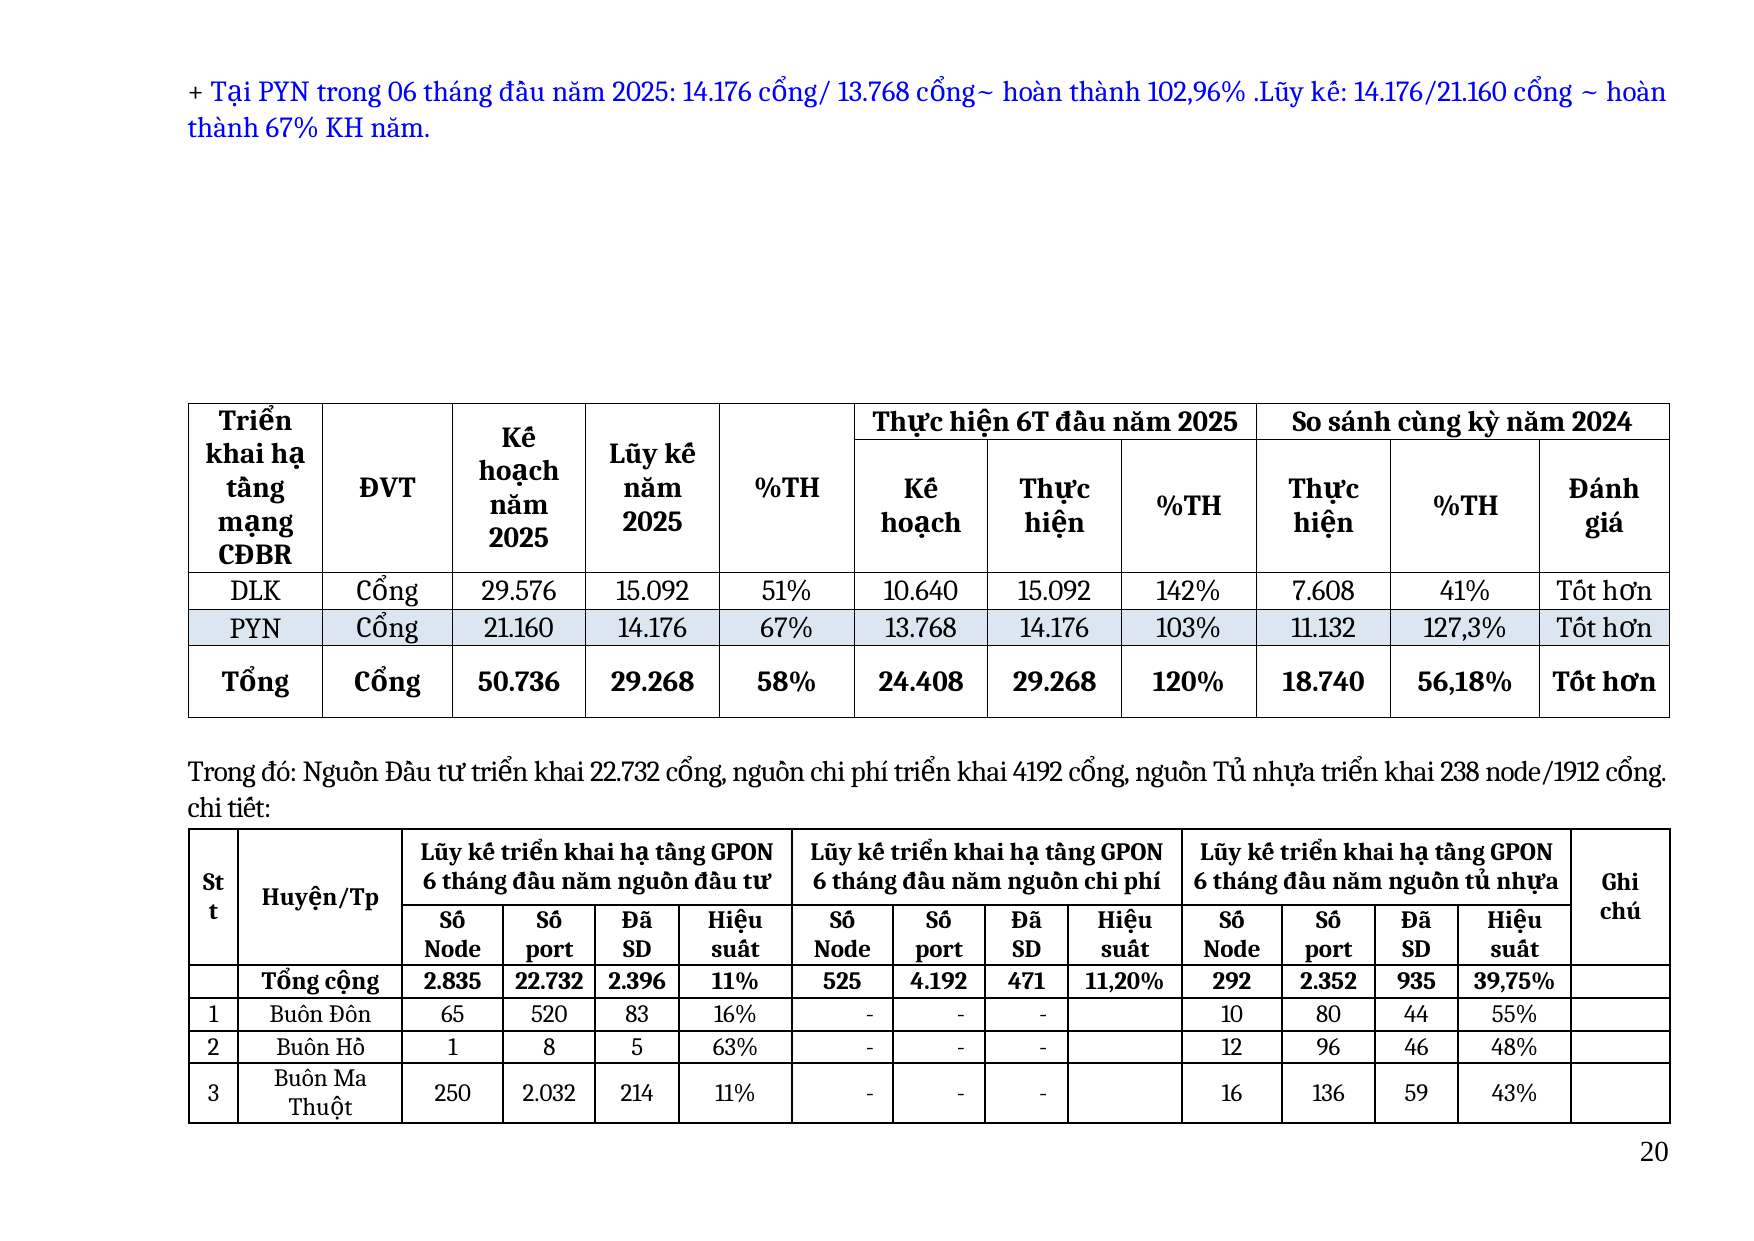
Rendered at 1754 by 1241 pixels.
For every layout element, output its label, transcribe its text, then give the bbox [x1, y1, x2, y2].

table_header Ghi chú [1572, 830, 1669, 964]
table_cell - [894, 999, 984, 1029]
table_cell 2.032 [504, 1064, 594, 1122]
table_cell 80 [1283, 999, 1374, 1029]
table_cell 5 [596, 1032, 678, 1062]
table_cell - [894, 1064, 984, 1122]
table_cell Buôn Ma Thuột [239, 1064, 401, 1122]
table_cell Hiệu suất [680, 906, 791, 964]
table_cell DLK [189, 573, 322, 609]
table_cell 18.740 [1257, 646, 1390, 717]
table_cell 46 [1376, 1032, 1457, 1062]
table_cell 11.132 [1257, 610, 1390, 645]
table_cell 4.192 [894, 966, 984, 997]
table_header Stt [190, 830, 237, 964]
table_cell 12 [1183, 1032, 1281, 1062]
table_cell Tổng [189, 646, 322, 717]
table_cell 48% [1459, 1032, 1570, 1062]
table_cell 11% [680, 966, 791, 997]
table_cell 39,75% [1459, 966, 1570, 997]
table_cell Số Node [1183, 906, 1281, 964]
table_cell - [986, 1032, 1067, 1062]
table_cell [1069, 999, 1181, 1029]
table_cell Đã SD [986, 906, 1067, 964]
table_cell 29.268 [988, 646, 1121, 717]
text Trong đó: Nguồn Đầu tư triển khai 22.732 cổng, nguồn chi phí triển khai 4192 cổng, nguồn Tủ nhựa triển khai 238 node/1912 cổng. chi tiết: [187, 755, 1668, 825]
table_cell 127,3% [1391, 610, 1539, 645]
table_cell 10 [1183, 999, 1281, 1029]
table_cell %TH [1122, 440, 1256, 572]
table_cell 11% [680, 1064, 791, 1122]
table_header ĐVT [323, 404, 452, 572]
table_cell 56,18% [1391, 646, 1539, 717]
table_cell 136 [1283, 1064, 1374, 1122]
table_cell 250 [403, 1064, 502, 1122]
table_header Kế hoạch năm 2025 [453, 404, 585, 572]
table_cell 214 [596, 1064, 678, 1122]
table_cell 2.396 [596, 966, 678, 997]
table_cell Đã SD [596, 906, 678, 964]
table_cell [1069, 1032, 1181, 1062]
table_cell Tổng cộng [239, 966, 401, 997]
table_cell [1572, 1032, 1669, 1062]
table_cell Đã SD [1376, 906, 1457, 964]
table_header Huyện/Tp [239, 830, 401, 964]
table_cell 8 [504, 1032, 594, 1062]
table_cell 1 [403, 1032, 502, 1062]
table_cell Số port [504, 906, 594, 964]
table_cell [1572, 1064, 1669, 1122]
table_cell 83 [596, 999, 678, 1029]
table_header Lũy kế triển khai hạ tầng GPON 6 tháng đầu năm nguồn đầu tư [403, 830, 791, 904]
table_cell 7.608 [1257, 573, 1390, 609]
table_cell - [894, 1032, 984, 1062]
table_cell [1069, 1064, 1181, 1122]
table_cell Cổng [323, 610, 452, 645]
table_header %TH [720, 404, 854, 572]
table_cell Số port [894, 906, 984, 964]
table_cell 55% [1459, 999, 1570, 1029]
table_cell [1572, 999, 1669, 1029]
table_cell 471 [986, 966, 1067, 997]
table_cell Buôn Đôn [239, 999, 401, 1029]
table_header So sánh cùng kỳ năm 2024 [1257, 404, 1669, 439]
table_cell 3 [190, 1064, 237, 1122]
table_cell Tốt hơn [1540, 646, 1669, 717]
table_cell 22.732 [504, 966, 594, 997]
table_cell - [793, 1064, 892, 1122]
table_cell 13.768 [855, 610, 987, 645]
table_cell Số Node [793, 906, 892, 964]
table_cell Kế hoạch [855, 440, 987, 572]
table_cell Tốt hơn [1540, 573, 1669, 609]
table_cell 96 [1283, 1032, 1374, 1062]
table_cell 2.352 [1283, 966, 1374, 997]
table_cell 15.092 [988, 573, 1121, 609]
table_cell Số port [1283, 906, 1374, 964]
table_cell Thực hiện [988, 440, 1121, 572]
table_cell 935 [1376, 966, 1457, 997]
table_cell Buôn Hồ [239, 1032, 401, 1062]
table_cell 21.160 [453, 610, 585, 645]
table_cell 41% [1391, 573, 1539, 609]
table_header Thực hiện 6T đầu năm 2025 [855, 404, 1256, 439]
table_cell [190, 966, 237, 997]
table_cell 29.576 [453, 573, 585, 609]
table_cell 2 [190, 1032, 237, 1062]
table_cell 43% [1459, 1064, 1570, 1122]
table_cell Thực hiện [1257, 440, 1390, 572]
table_cell 11,20% [1069, 966, 1181, 997]
table_cell 67% [720, 610, 854, 645]
table_cell 16% [680, 999, 791, 1029]
table_cell 29.268 [586, 646, 719, 717]
table_cell 10.640 [855, 573, 987, 609]
table_cell PYN [189, 610, 322, 645]
table_cell 14.176 [586, 610, 719, 645]
table_cell 14.176 [988, 610, 1121, 645]
table_cell 1 [190, 999, 237, 1029]
table_cell 50.736 [453, 646, 585, 717]
table_header Lũy kế triển khai hạ tầng GPON 6 tháng đầu năm nguồn chi phí [793, 830, 1181, 904]
table_cell Hiệu suất [1069, 906, 1181, 964]
table_cell 44 [1376, 999, 1457, 1029]
table_cell 15.092 [586, 573, 719, 609]
table_cell 65 [403, 999, 502, 1029]
table_cell Hiệu suất [1459, 906, 1570, 964]
table_header Lũy kế năm 2025 [586, 404, 719, 572]
table_cell 59 [1376, 1064, 1457, 1122]
table_cell - [986, 1064, 1067, 1122]
table_cell 58% [720, 646, 854, 717]
table_cell 520 [504, 999, 594, 1029]
table_cell - [986, 999, 1067, 1029]
table_cell 120% [1122, 646, 1256, 717]
table_cell Tốt hơn [1540, 610, 1669, 645]
table_cell Đánh giá [1540, 440, 1669, 572]
table_cell Cổng [323, 573, 452, 609]
table_cell [1572, 966, 1669, 997]
table_cell 525 [793, 966, 892, 997]
table_cell 103% [1122, 610, 1256, 645]
table_header Triển khai hạ tầng mạng CĐBR [189, 404, 322, 572]
table_cell 51% [720, 573, 854, 609]
table_cell %TH [1391, 440, 1539, 572]
table_cell 292 [1183, 966, 1281, 997]
text + Tại PYN trong 06 tháng đầu năm 2025: 14.176 cổng/ 13.768 cổng~ hoàn thành 102,96% .Lũy kế: 14.176/21.160 cổng ~ hoàn thành 67% KH năm. [187, 75, 1668, 145]
table_cell 142% [1122, 573, 1256, 609]
table_cell 16 [1183, 1064, 1281, 1122]
table_cell - [793, 1032, 892, 1062]
table_cell Số Node [403, 906, 502, 964]
table_cell 24.408 [855, 646, 987, 717]
table_cell 2.835 [403, 966, 502, 997]
table_header Lũy kế triển khai hạ tầng GPON 6 tháng đầu năm nguồn tủ nhựa [1183, 830, 1570, 904]
table_cell - [793, 999, 892, 1029]
table_cell Cổng [323, 646, 452, 717]
table_cell 63% [680, 1032, 791, 1062]
